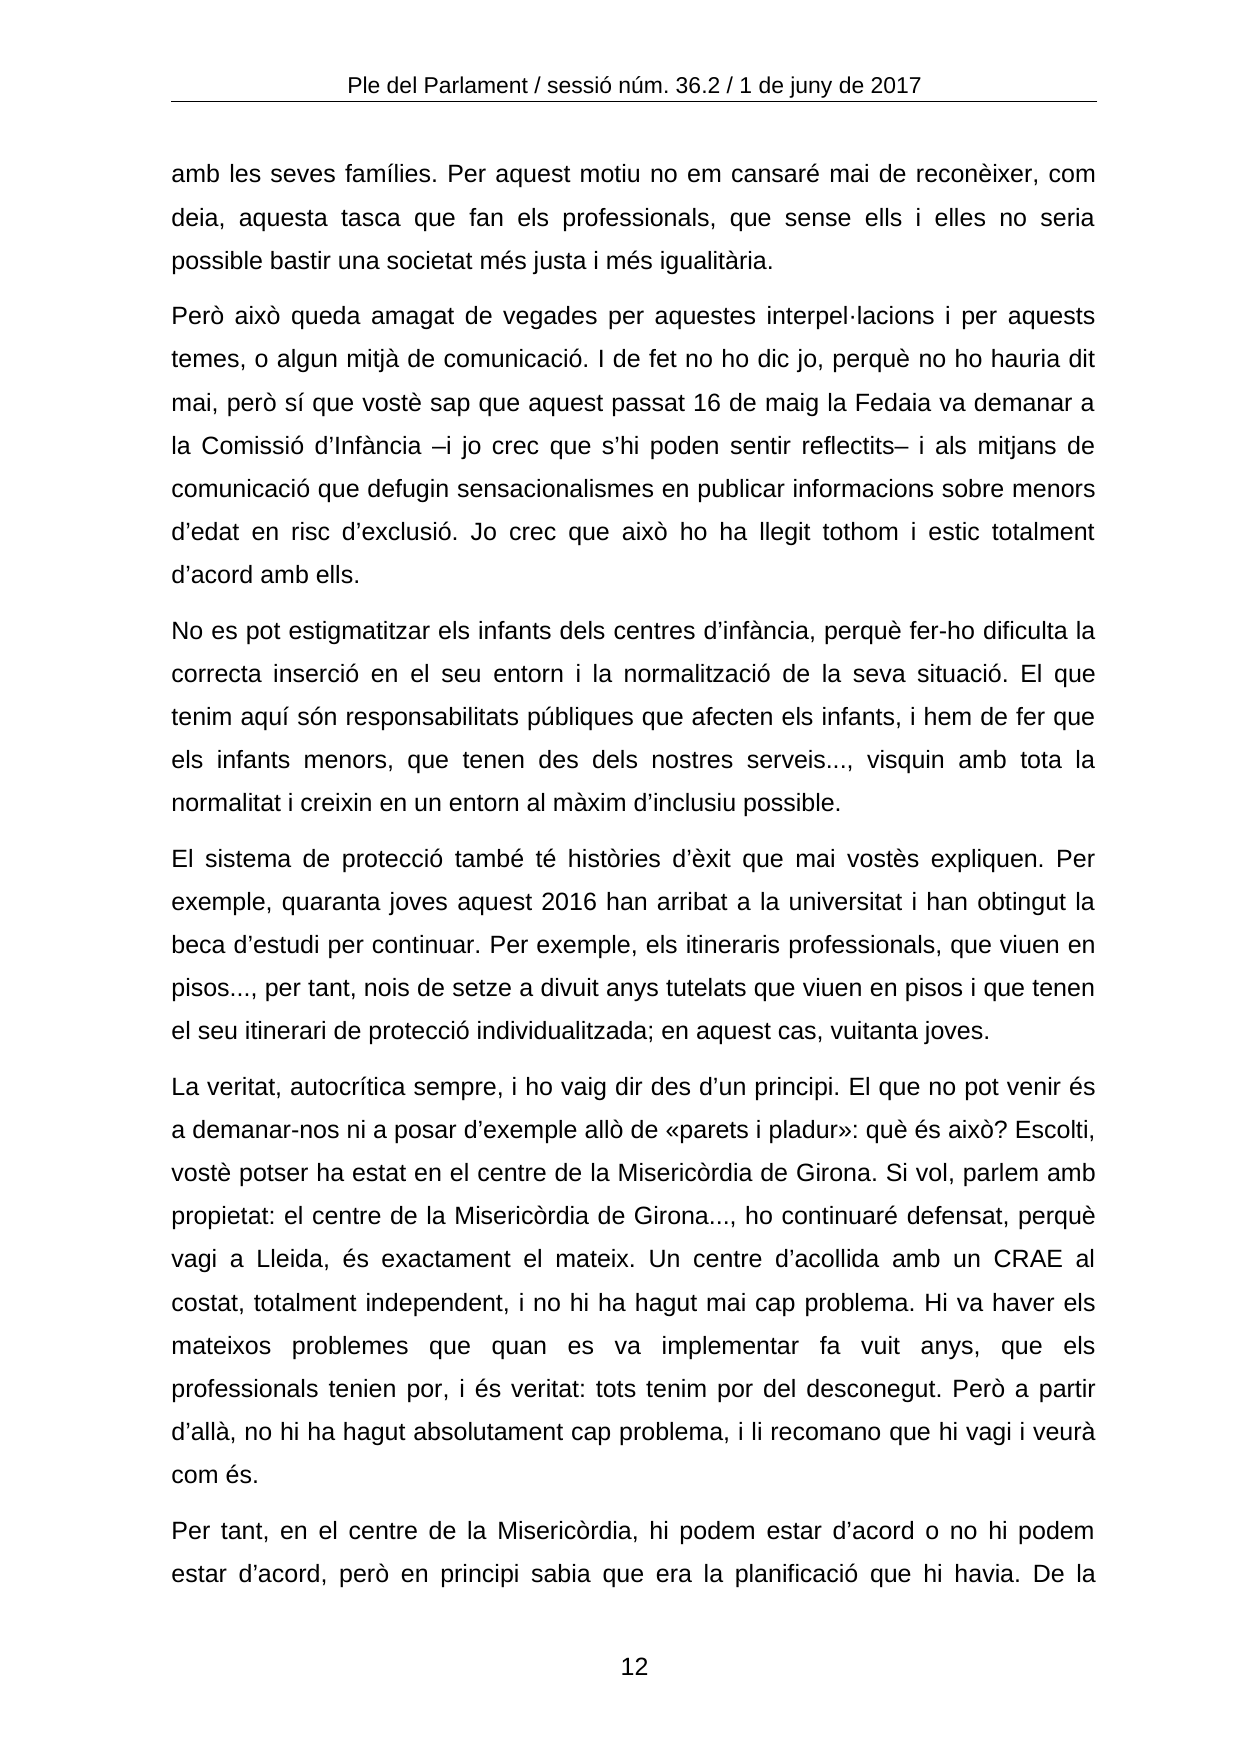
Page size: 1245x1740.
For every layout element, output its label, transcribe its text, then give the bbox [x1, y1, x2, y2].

text El sistema de protecció també té històries d’èxit que mai vostès expliquen. Per exemple, quaranta joves aquest 2016 han arribat a la universitat i han obtingut la beca d’estudi per continuar. Per exemple, els itineraris professionals, que viuen en pisos..., per tant, nois de setze a divuit anys tutelats que viuen en pisos i que tenen el seu itinerari de protecció individualitzada; en aquest cas, vuitanta joves. [171, 844, 1097, 1045]
text Però això queda amagat de vegades per aquestes interpel·lacions i per aquests temes, o algun mitjà de comunicació. I de fet no ho dic jo, perquè no ho hauria dit mai, però sí que vostè sap que aquest passat 16 de maig la Fedaia va demanar a la Comissió d’Infància –i jo crec que s’hi poden sentir reflectits– i als mitjans de comunicació que defugin sensacionalismes en publicar informacions sobre menors d’edat en risc d’exclusió. Jo crec que això ho ha llegit tothom i estic totalment d’acord amb ells. [171, 301, 1097, 589]
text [171, 1516, 1097, 1588]
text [171, 159, 1097, 274]
text La veritat, autocrítica sempre, i ho vaig dir des d’un principi. El que no pot venir és a demanar-nos ni a posar d’exemple allò de «parets i pladur»: què és això? Escolti, vostè potser ha estat en el centre de la Misericòrdia de Girona. Si vol, parlem amb propietat: el centre de la Misericòrdia de Girona..., ho continuaré defensat, perquè vagi a Lleida, és exactament el mateix. Un centre d’acollida amb un CRAE al costat, totalment independent, i no hi ha hagut mai cap problema. Hi va haver els mateixos problemes que quan es va implementar fa vuit anys, que els professionals tenien por, i és veritat: tots tenim por del desconegut. Però a partir d’allà, no hi ha hagut absolutament cap problema, i li recomano que hi vagi i veurà com és. [171, 1072, 1097, 1489]
text No es pot estigmatitzar els infants dels centres d’infància, perquè fer-ho dificulta la correcta inserció en el seu entorn i la normalització de la seva situació. El que tenim aquí són responsabilitats públiques que afecten els infants, i hem de fer que els infants menors, que tenen des dels nostres serveis..., visquin amb tota la normalitat i creixin en un entorn al màxim d’inclusiu possible. [171, 616, 1097, 817]
